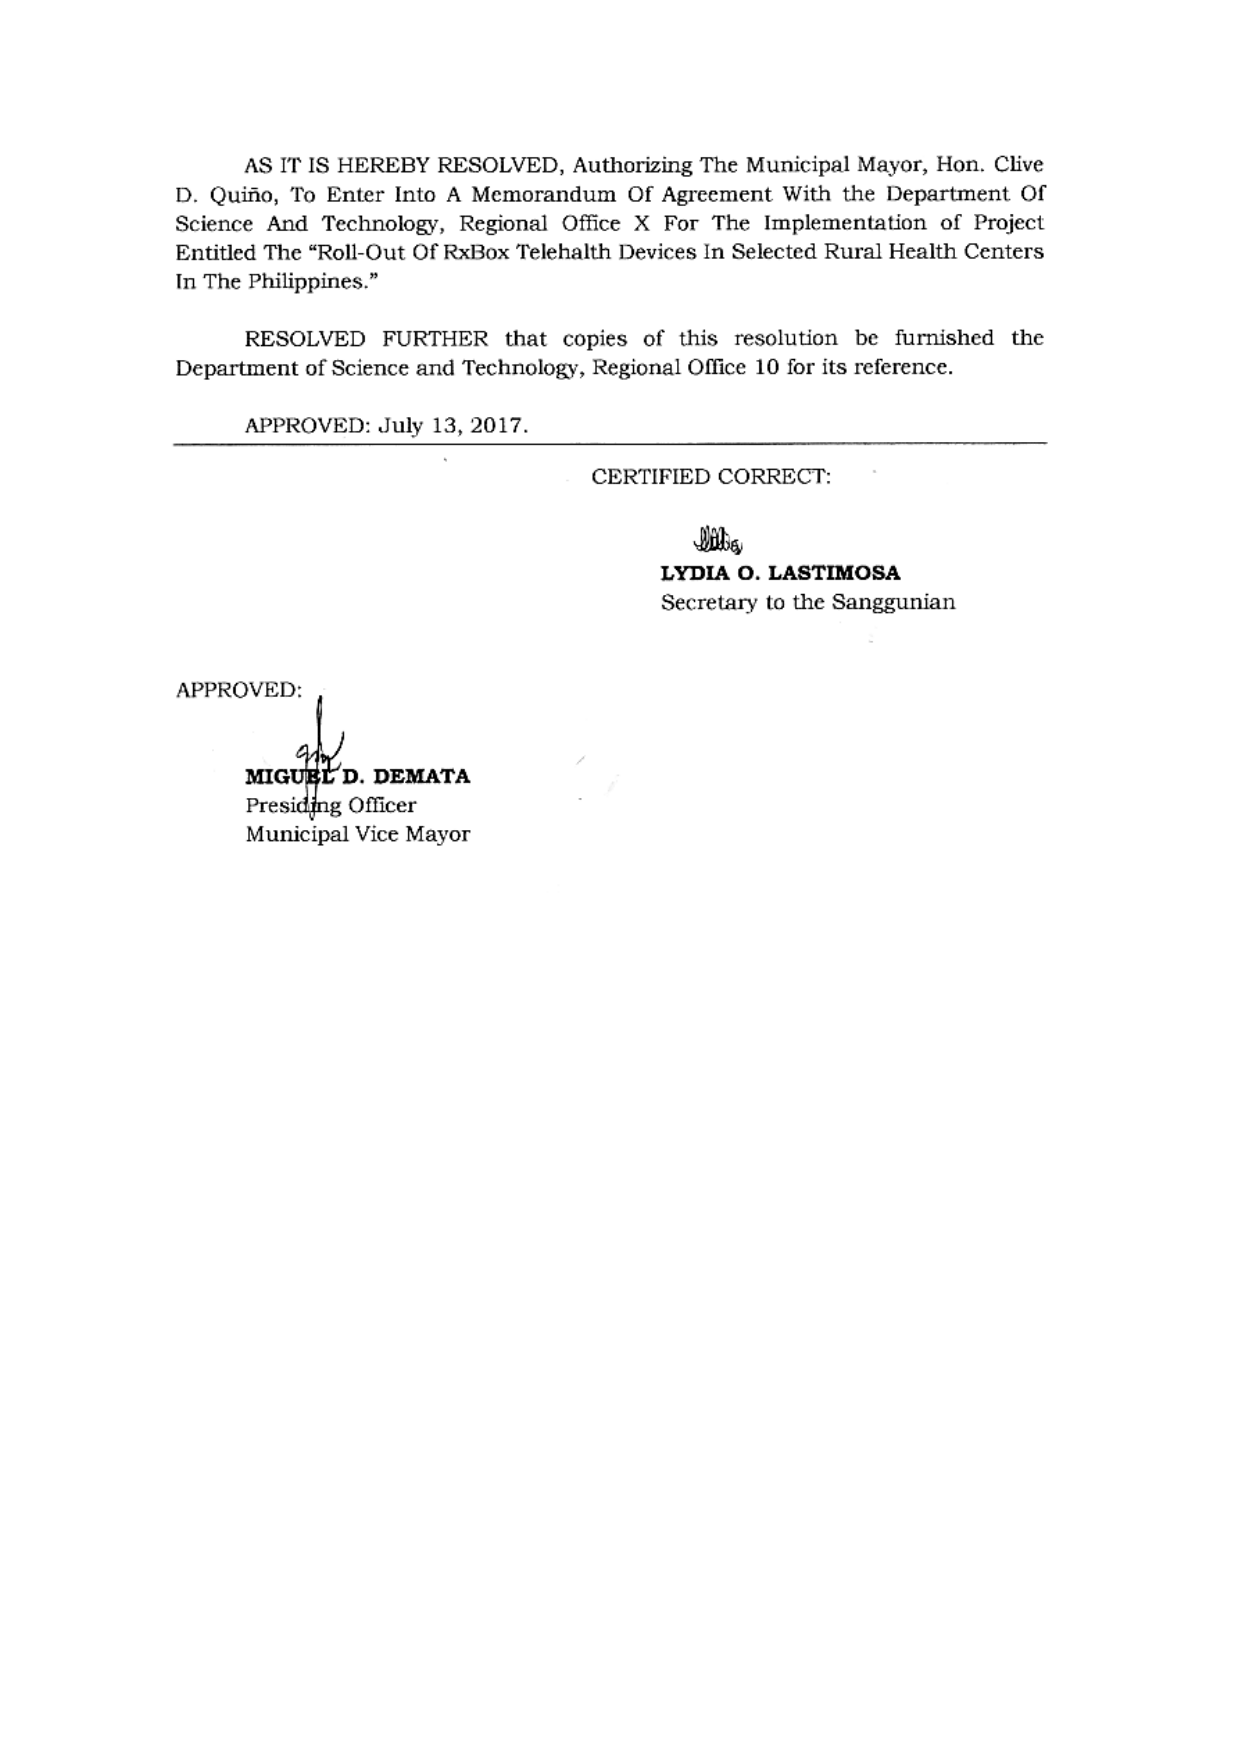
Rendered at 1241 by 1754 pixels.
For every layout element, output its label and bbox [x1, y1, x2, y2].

picture [150, 149, 1091, 893]
